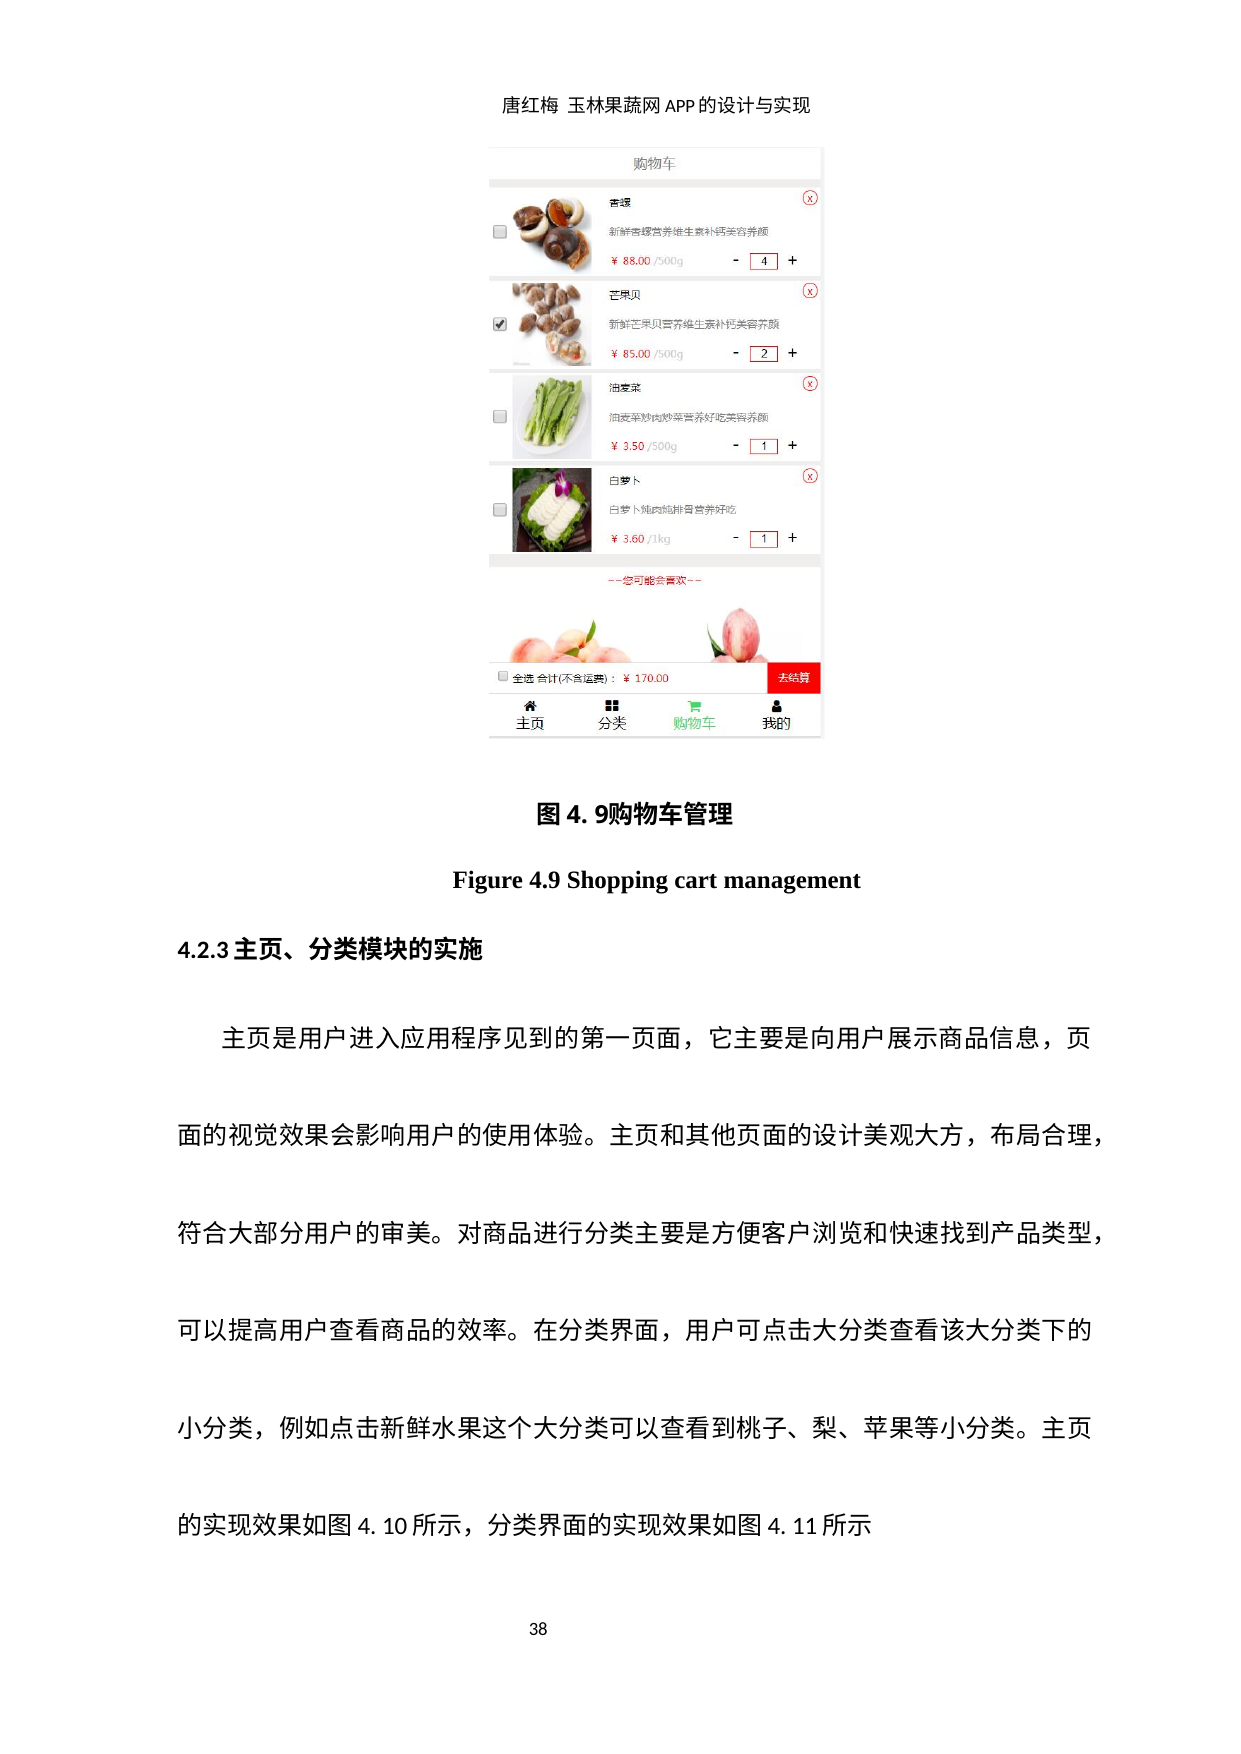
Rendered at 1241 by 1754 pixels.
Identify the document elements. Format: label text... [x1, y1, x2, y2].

subtitle 4.2.3主页、分类模块的实施 [177, 916, 1093, 981]
picture [488, 147, 825, 739]
text Figure 4.9 Shopping cart management [177, 863, 1093, 896]
text 主页是用户进入应用程序见到的第一页面，它主要是向用户展示商品信息，页面的视觉效果会影响用户的使用体验。主页和其他页面的设计美观大方，布局合理，符合大部分用户的审美。对商品进行分类主要是方便客户浏览和快速找到产品类型，可以提高用户查看商品的效率。在分类界面，用户可点击大分类查看该大分类下的小分类，例如点击新鲜水果这个大分类可以查看到桃子、梨、苹果等小分类。主页的实现效果如图4. 10所示，分类界面的实现效果如图4. 11所示 [177, 1004, 1093, 1556]
list 图4. 9购物车管理 [177, 780, 1093, 845]
